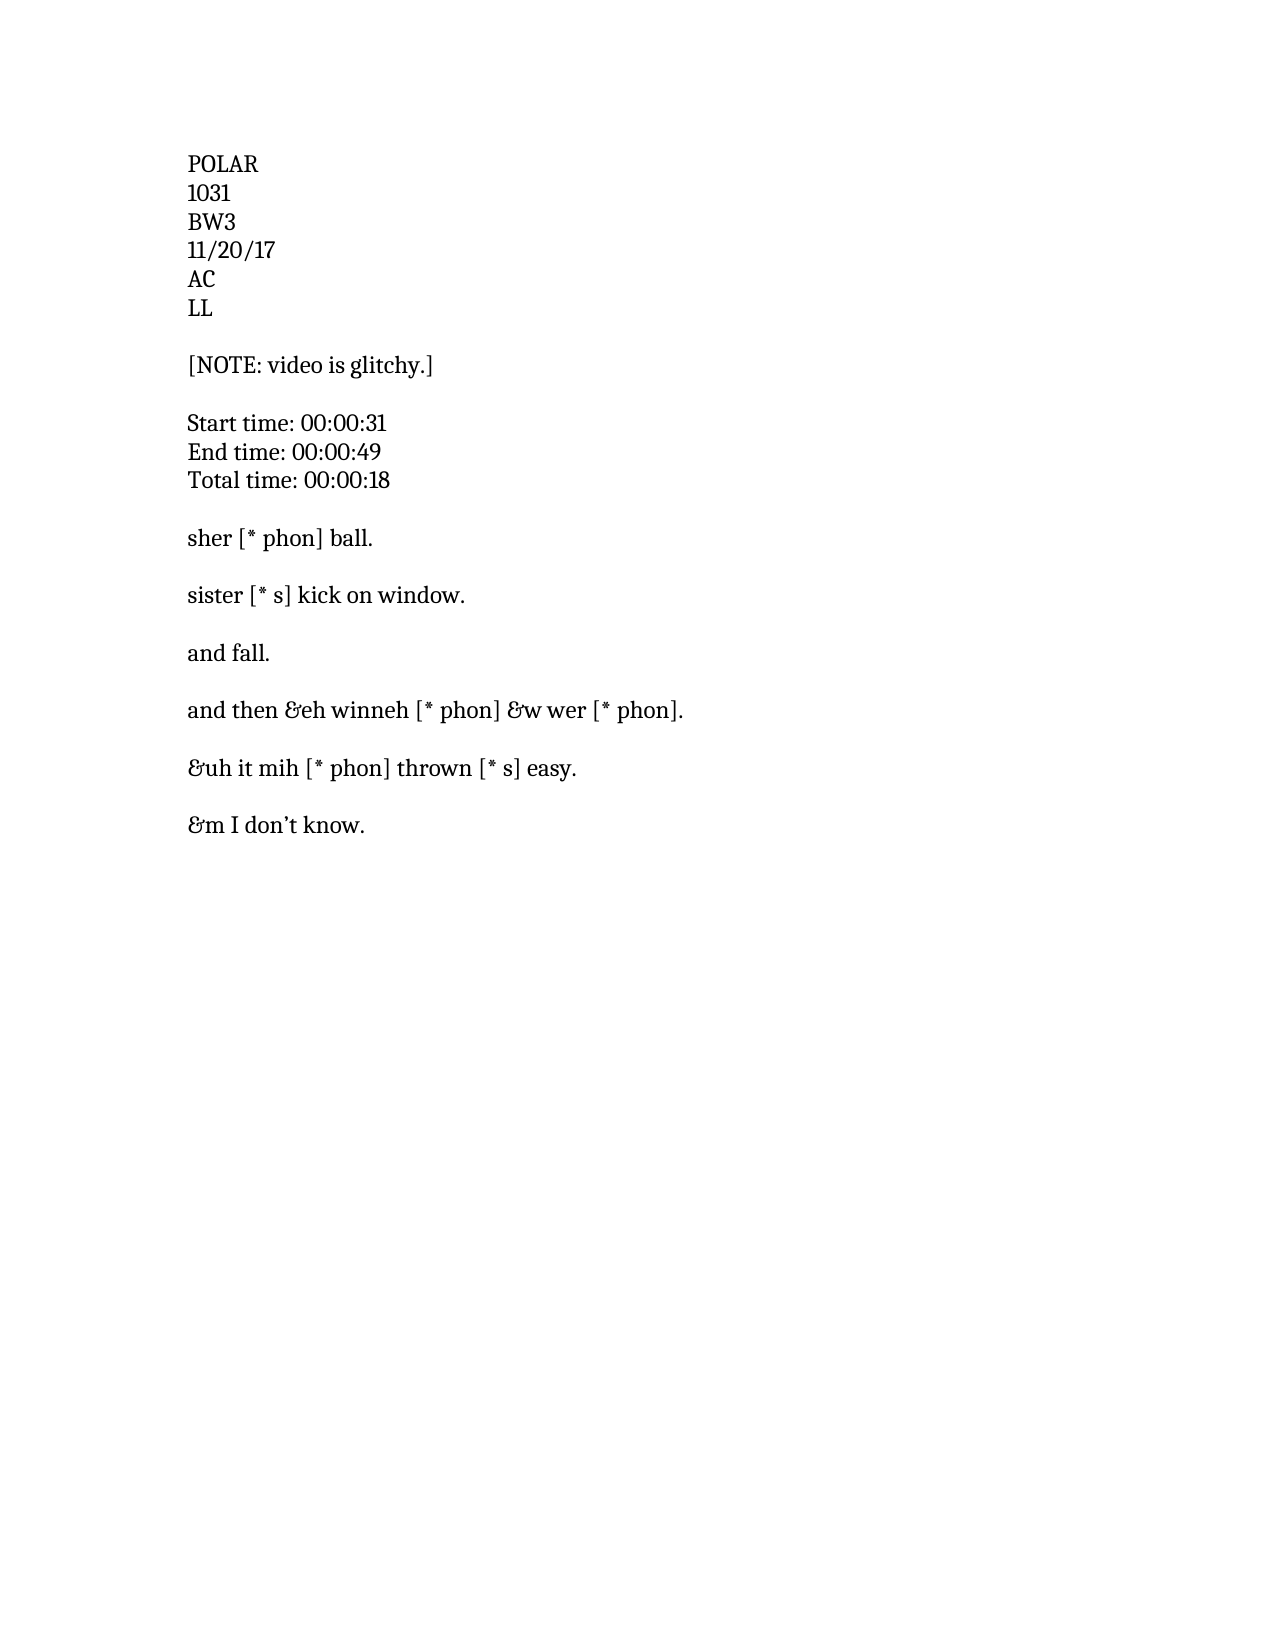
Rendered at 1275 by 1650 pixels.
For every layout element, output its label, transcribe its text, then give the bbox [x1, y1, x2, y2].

text BW3 [187, 207, 1087, 236]
text AC [187, 265, 1087, 294]
text 11/20/17 [187, 236, 1087, 265]
text [NOTE: video is glitchy.] [187, 351, 1087, 380]
text LL [187, 294, 1087, 322]
text &uh it mih [* phon] thrown [* s] easy. [187, 754, 1087, 782]
text POLAR [187, 150, 1087, 179]
text Start time: 00:00:31 [187, 409, 1087, 437]
text sher [* phon] ball. [187, 524, 1087, 552]
text Total time: 00:00:18 [187, 466, 1087, 495]
text sister [* s] kick on window. [187, 581, 1087, 610]
text and fall. [187, 639, 1087, 667]
text End time: 00:00:49 [187, 437, 1087, 466]
text and then &eh winneh [* phon] &w wer [* phon]. [187, 696, 1087, 725]
text 1031 [187, 179, 1087, 207]
text &m I don’t know. [187, 811, 1087, 840]
